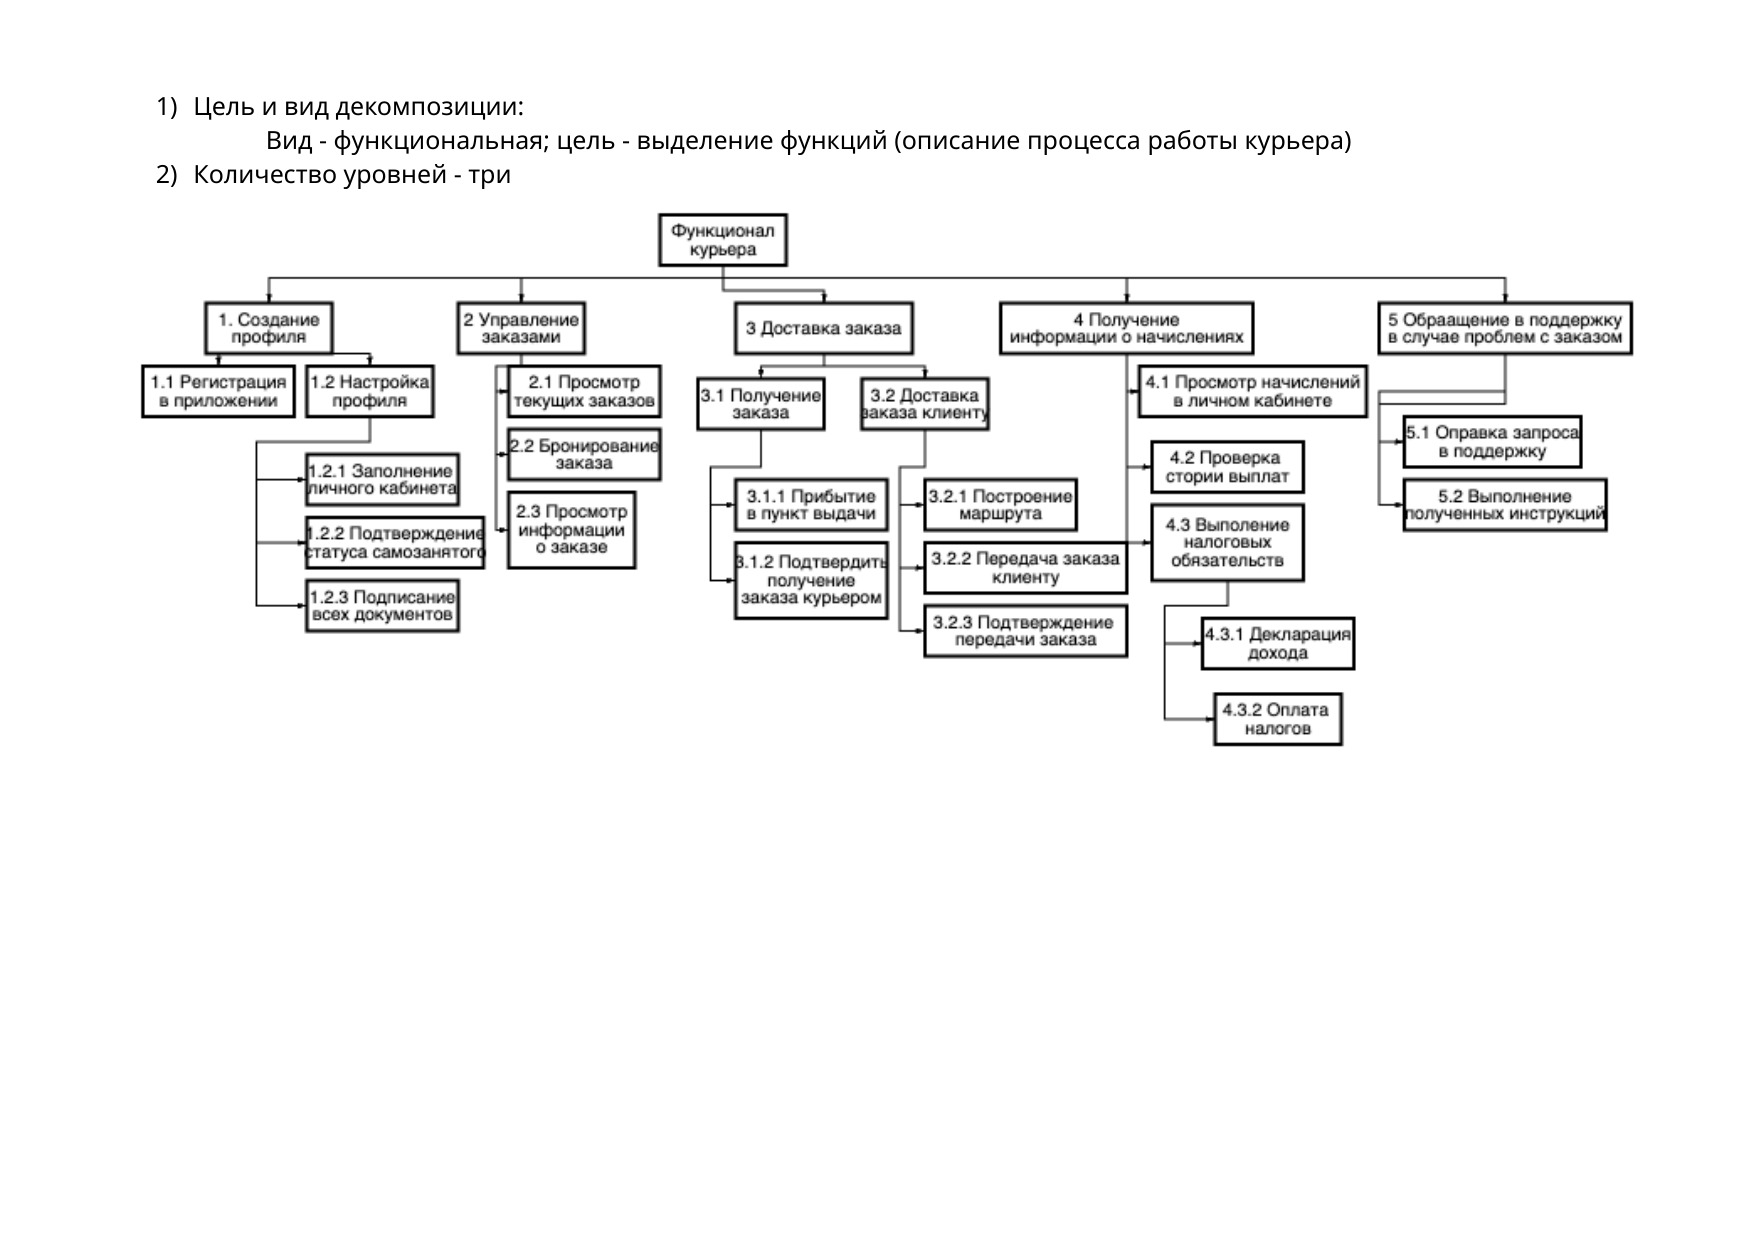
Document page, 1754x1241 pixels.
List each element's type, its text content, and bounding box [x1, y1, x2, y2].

list Цель и вид декомпозиции: [156, 88, 1636, 123]
picture [118, 190, 1657, 770]
list Вид - функциональная; цель - выделение функций (описание процесса работы курьера) [266, 123, 1636, 157]
list Количество уровней - три [156, 157, 1636, 190]
